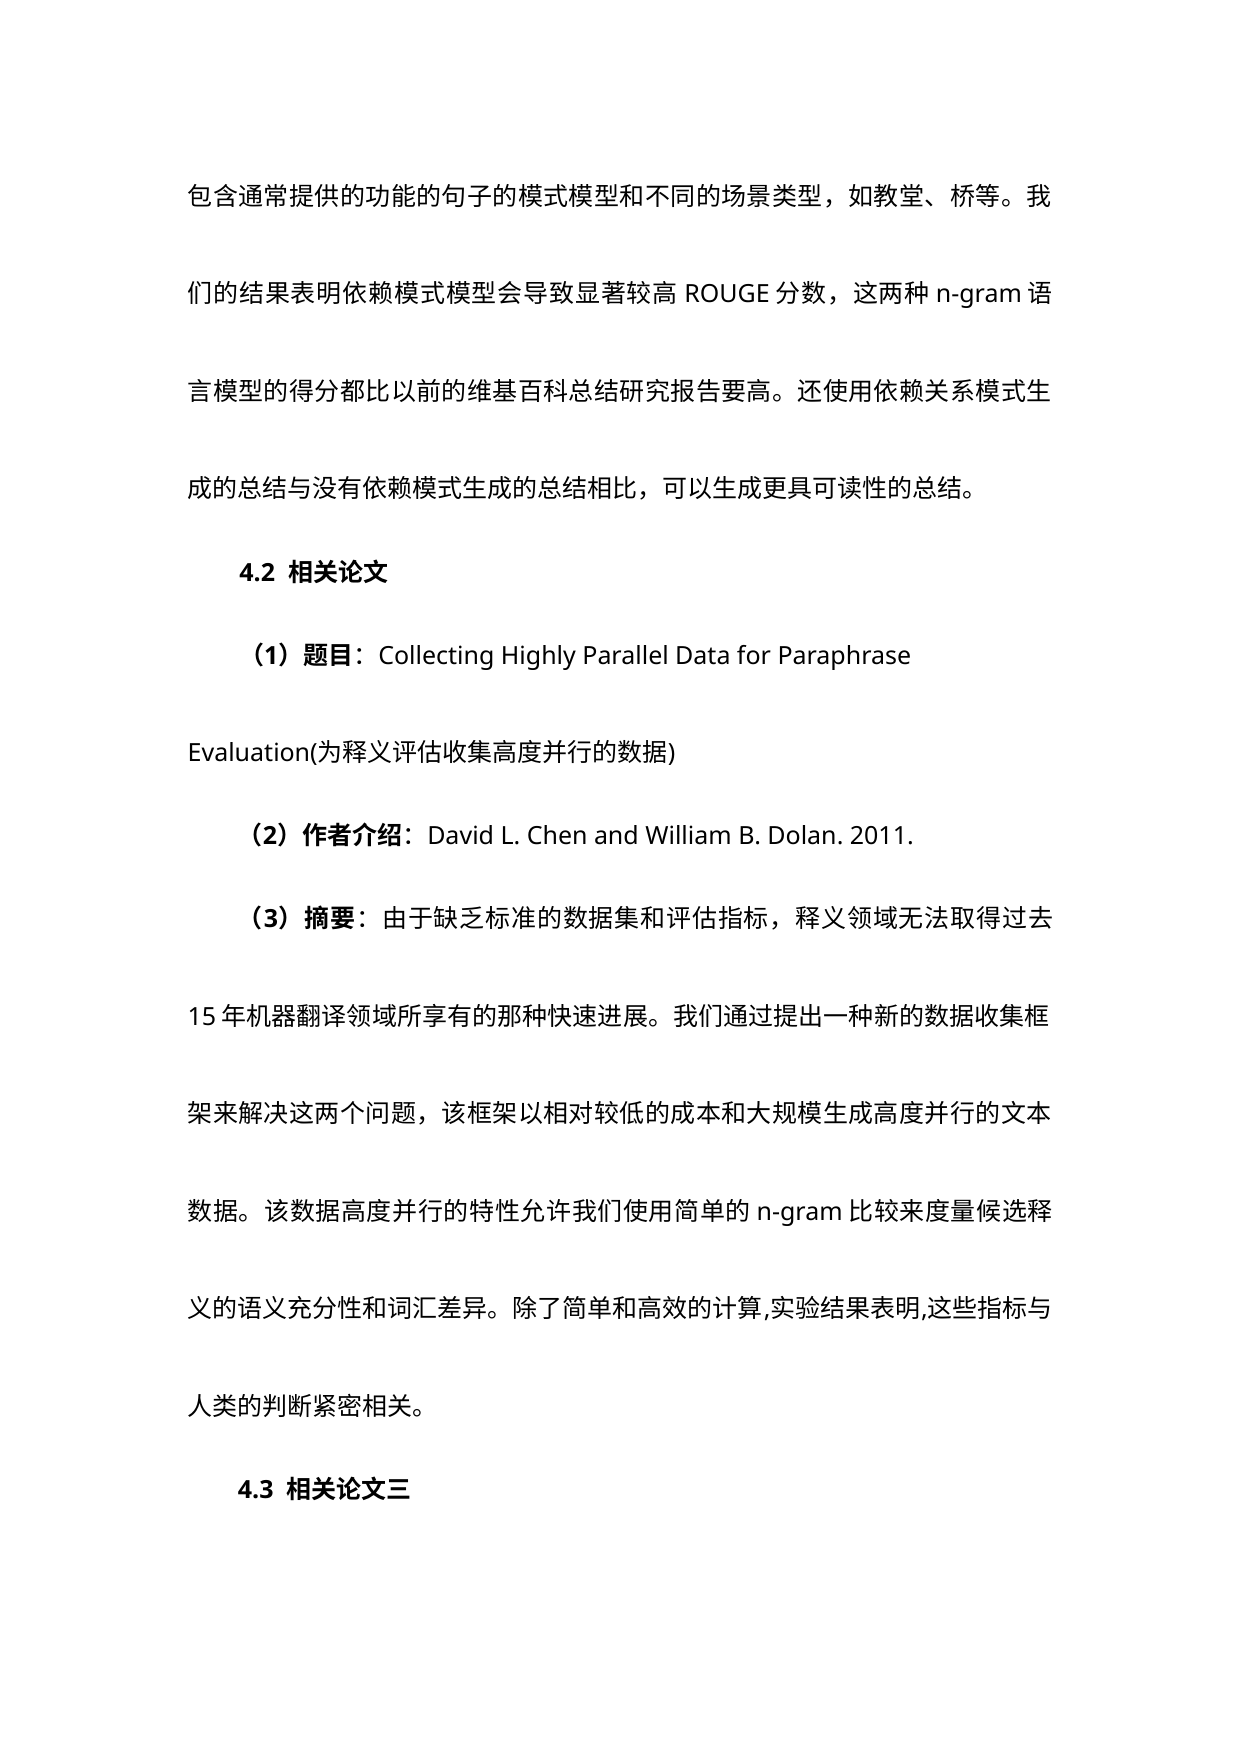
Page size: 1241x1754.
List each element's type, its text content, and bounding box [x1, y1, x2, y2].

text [187, 162, 1053, 519]
text （2）作者介绍：David L. Chen and William B. Dolan. 2011. [187, 801, 1053, 866]
text 4.3 相关论文三 [187, 1455, 1053, 1520]
text （1）题目：Collecting Highly Parallel Data for Paraphrase Evaluation(为释义评估收集高度并行的数据) [187, 621, 1053, 783]
text 4.2 相关论文 [187, 538, 1053, 603]
text （3）摘要：由于缺乏标准的数据集和评估指标，释义领域无法取得过去15年机器翻译领域所享有的那种快速进展。我们通过提出一种新的数据收集框架来解决这两个问题，该框架以相对较低的成本和大规模生成高度并行的文本数据。该数据高度并行的特性允许我们使用简单的n-gram比较来度量候选释义的语义充分性和词汇差异。除了简单和高效的计算,实验结果表明,这些指标与人类的判断紧密相关。 [187, 884, 1053, 1437]
